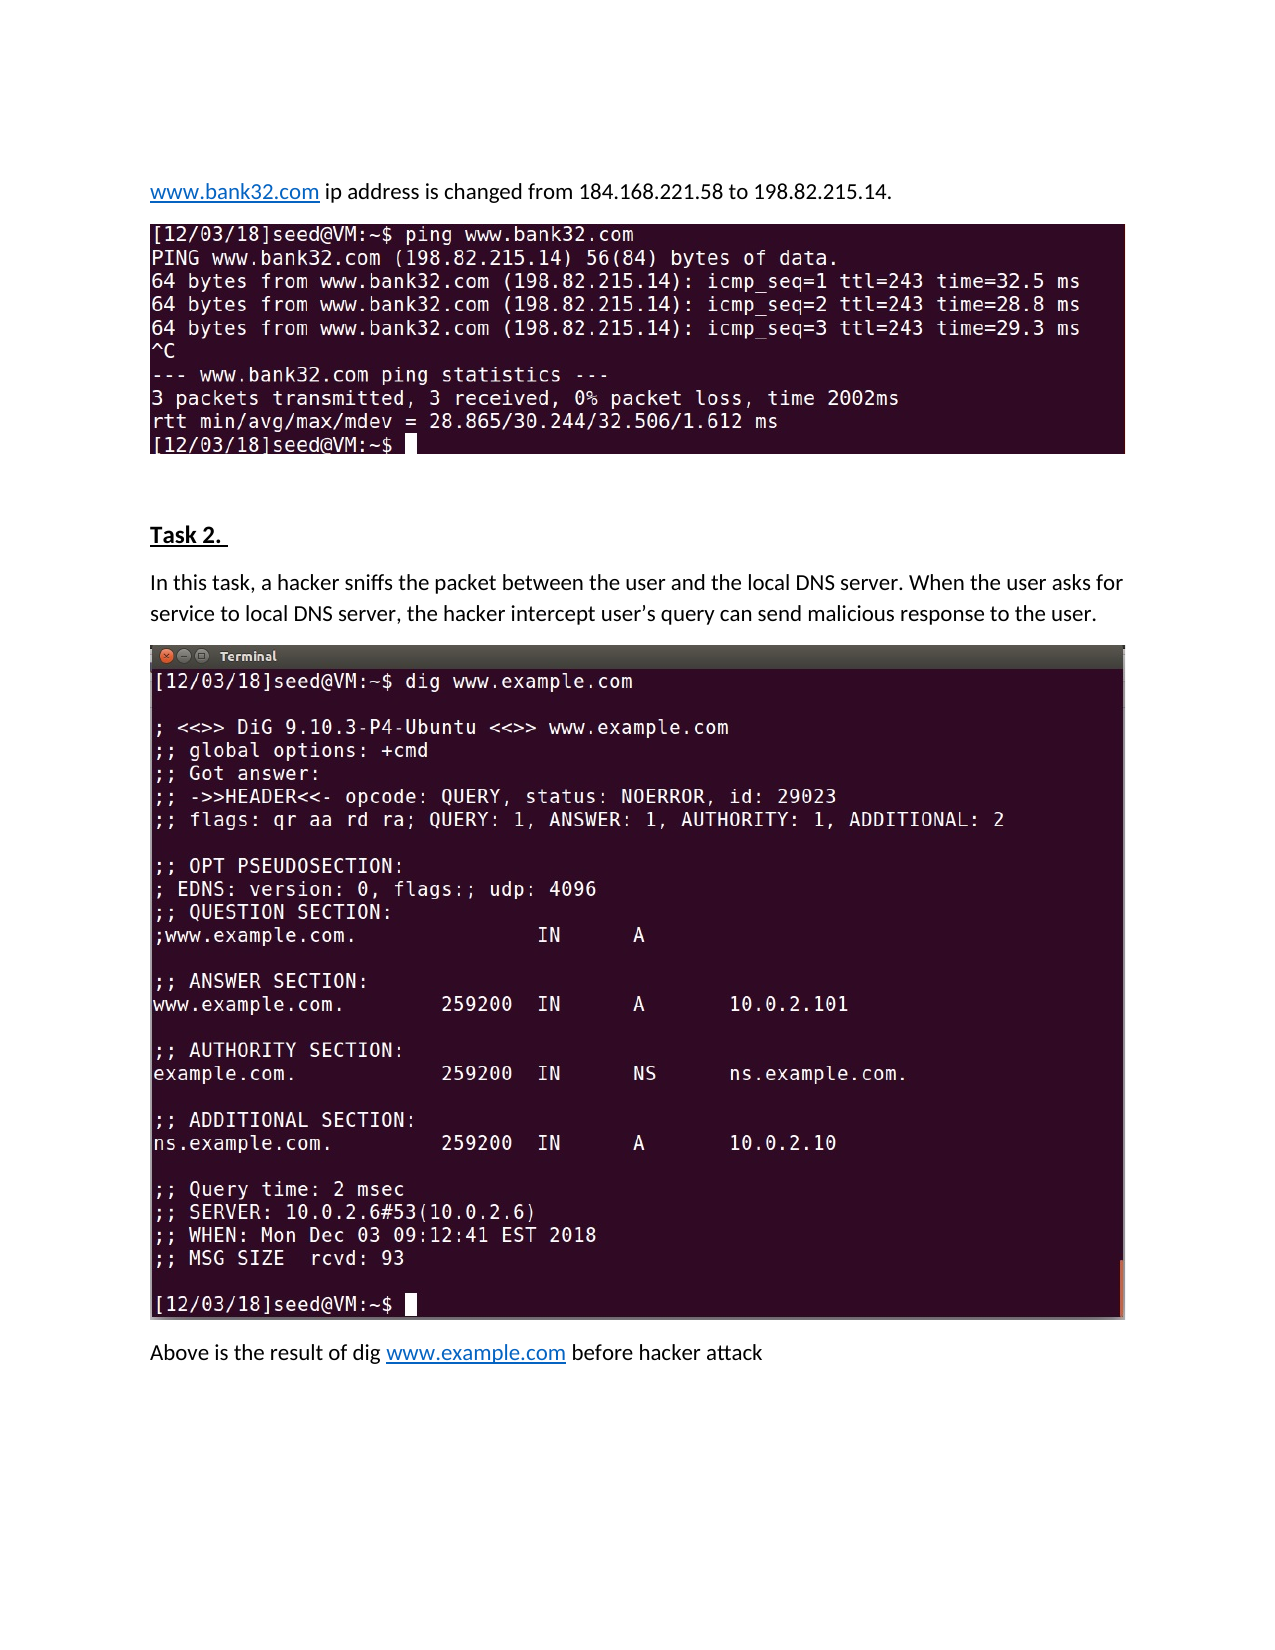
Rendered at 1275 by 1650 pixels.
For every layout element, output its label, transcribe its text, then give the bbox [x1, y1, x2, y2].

text Above is the result of dig www.example.com before hacker attack [150, 1338, 1125, 1366]
text www.bank32.com ip address is changed from 184.168.221.58 to 198.82.215.14. [150, 177, 1125, 205]
picture [150, 645, 1125, 1320]
picture [150, 224, 1125, 454]
text Task 2. [150, 519, 1125, 549]
text In this task, a hacker sniffs the packet between the user and the local DNS server. When the user asks for service to local DNS server, the hacker intercept user’s query can send malicious response to the user. [150, 568, 1125, 627]
